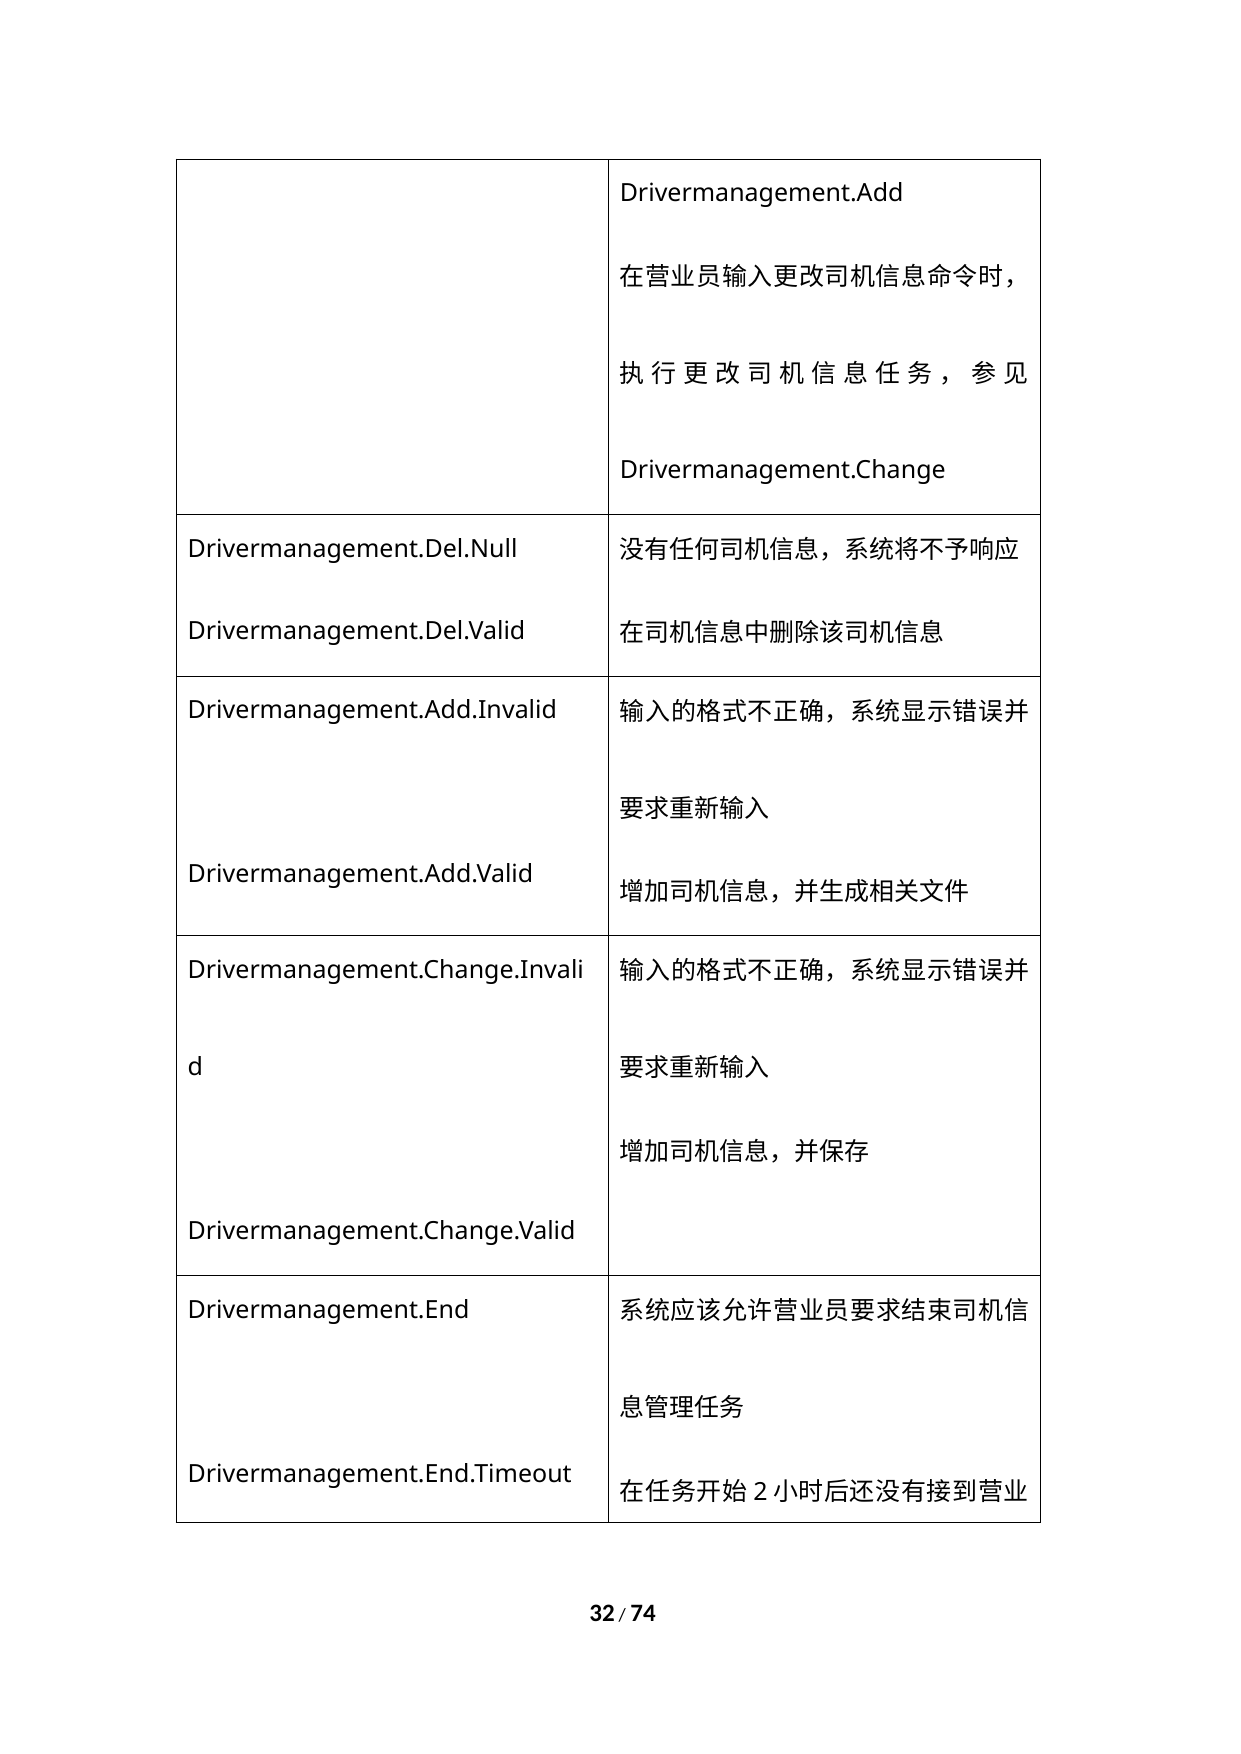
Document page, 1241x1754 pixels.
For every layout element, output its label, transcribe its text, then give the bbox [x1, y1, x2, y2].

table_cell 没有任何司机信息，系统将不予响应 在司机信息中删除该司机信息 [609, 515, 1040, 676]
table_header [609, 160, 1040, 514]
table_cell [177, 1276, 608, 1522]
table_cell Drivermanagement.Add.Invalid Drivermanagement.Add.Valid [177, 677, 608, 935]
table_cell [609, 1276, 1040, 1522]
table_cell 输入的格式不正确，系统显示错误并要求重新输入 增加司机信息，并生成相关文件 [609, 677, 1040, 935]
table_cell 输入的格式不正确，系统显示错误并要求重新输入 增加司机信息，并保存 [609, 936, 1040, 1275]
table_cell Drivermanagement.Del.Null Drivermanagement.Del.Valid [177, 515, 608, 676]
table_cell Drivermanagement.Change.Invalid Drivermanagement.Change.Valid [177, 936, 608, 1275]
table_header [177, 160, 608, 514]
